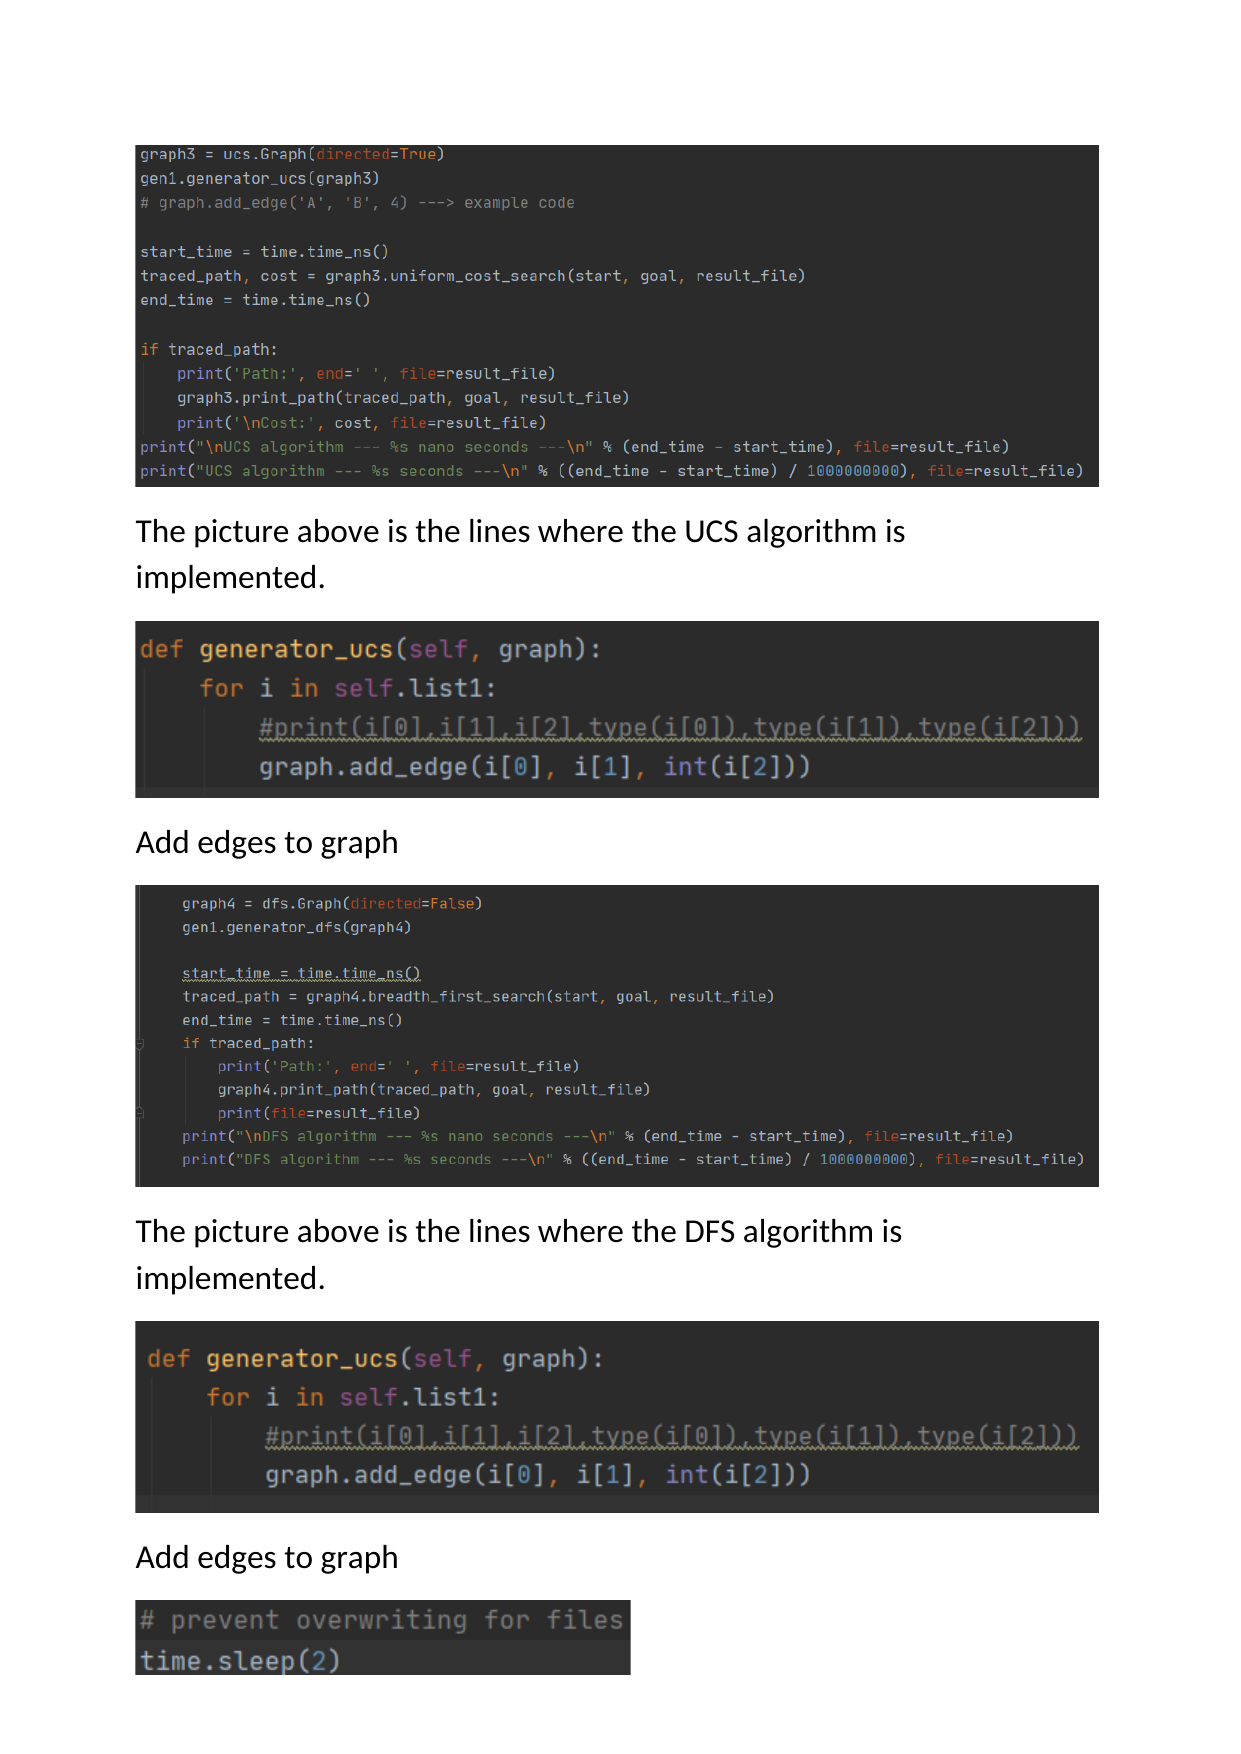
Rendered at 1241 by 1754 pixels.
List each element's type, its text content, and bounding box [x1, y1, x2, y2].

subtitle The picture above is the lines where the DFS algorithm is implemented. [135, 1210, 1098, 1298]
subtitle The picture above is the lines where the UCS algorithm is implemented. [135, 510, 1098, 597]
picture [135, 1321, 1099, 1513]
subtitle Add edges to graph [135, 821, 1098, 862]
picture [135, 145, 1099, 487]
subtitle Add edges to graph [135, 1536, 1098, 1576]
picture [135, 885, 1099, 1187]
picture [135, 1600, 631, 1675]
picture [135, 621, 1099, 798]
